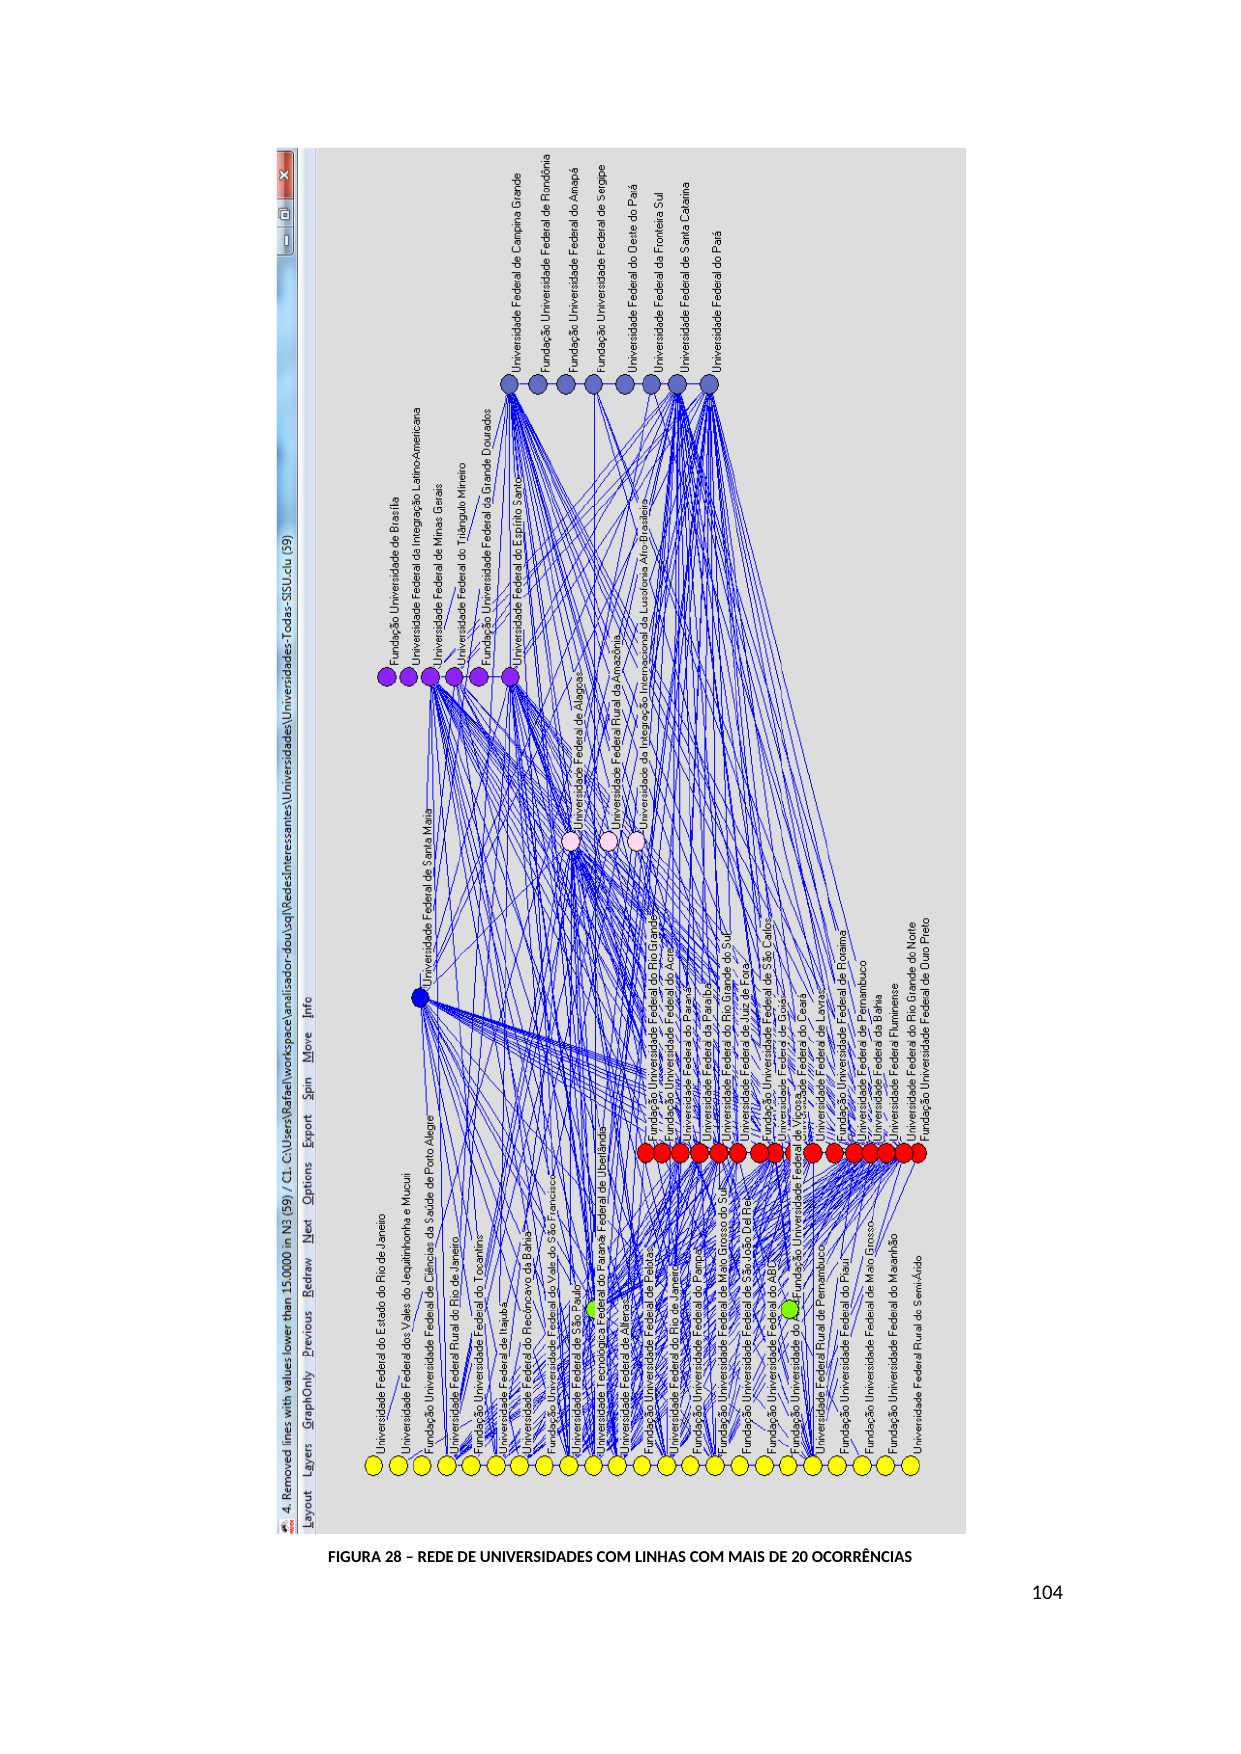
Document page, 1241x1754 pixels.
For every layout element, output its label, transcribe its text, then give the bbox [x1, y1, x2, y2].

text Figura 28 – Rede de Universidades com linhas com mais de 20 ocorrências [177, 1546, 1063, 1567]
picture [277, 149, 966, 1533]
